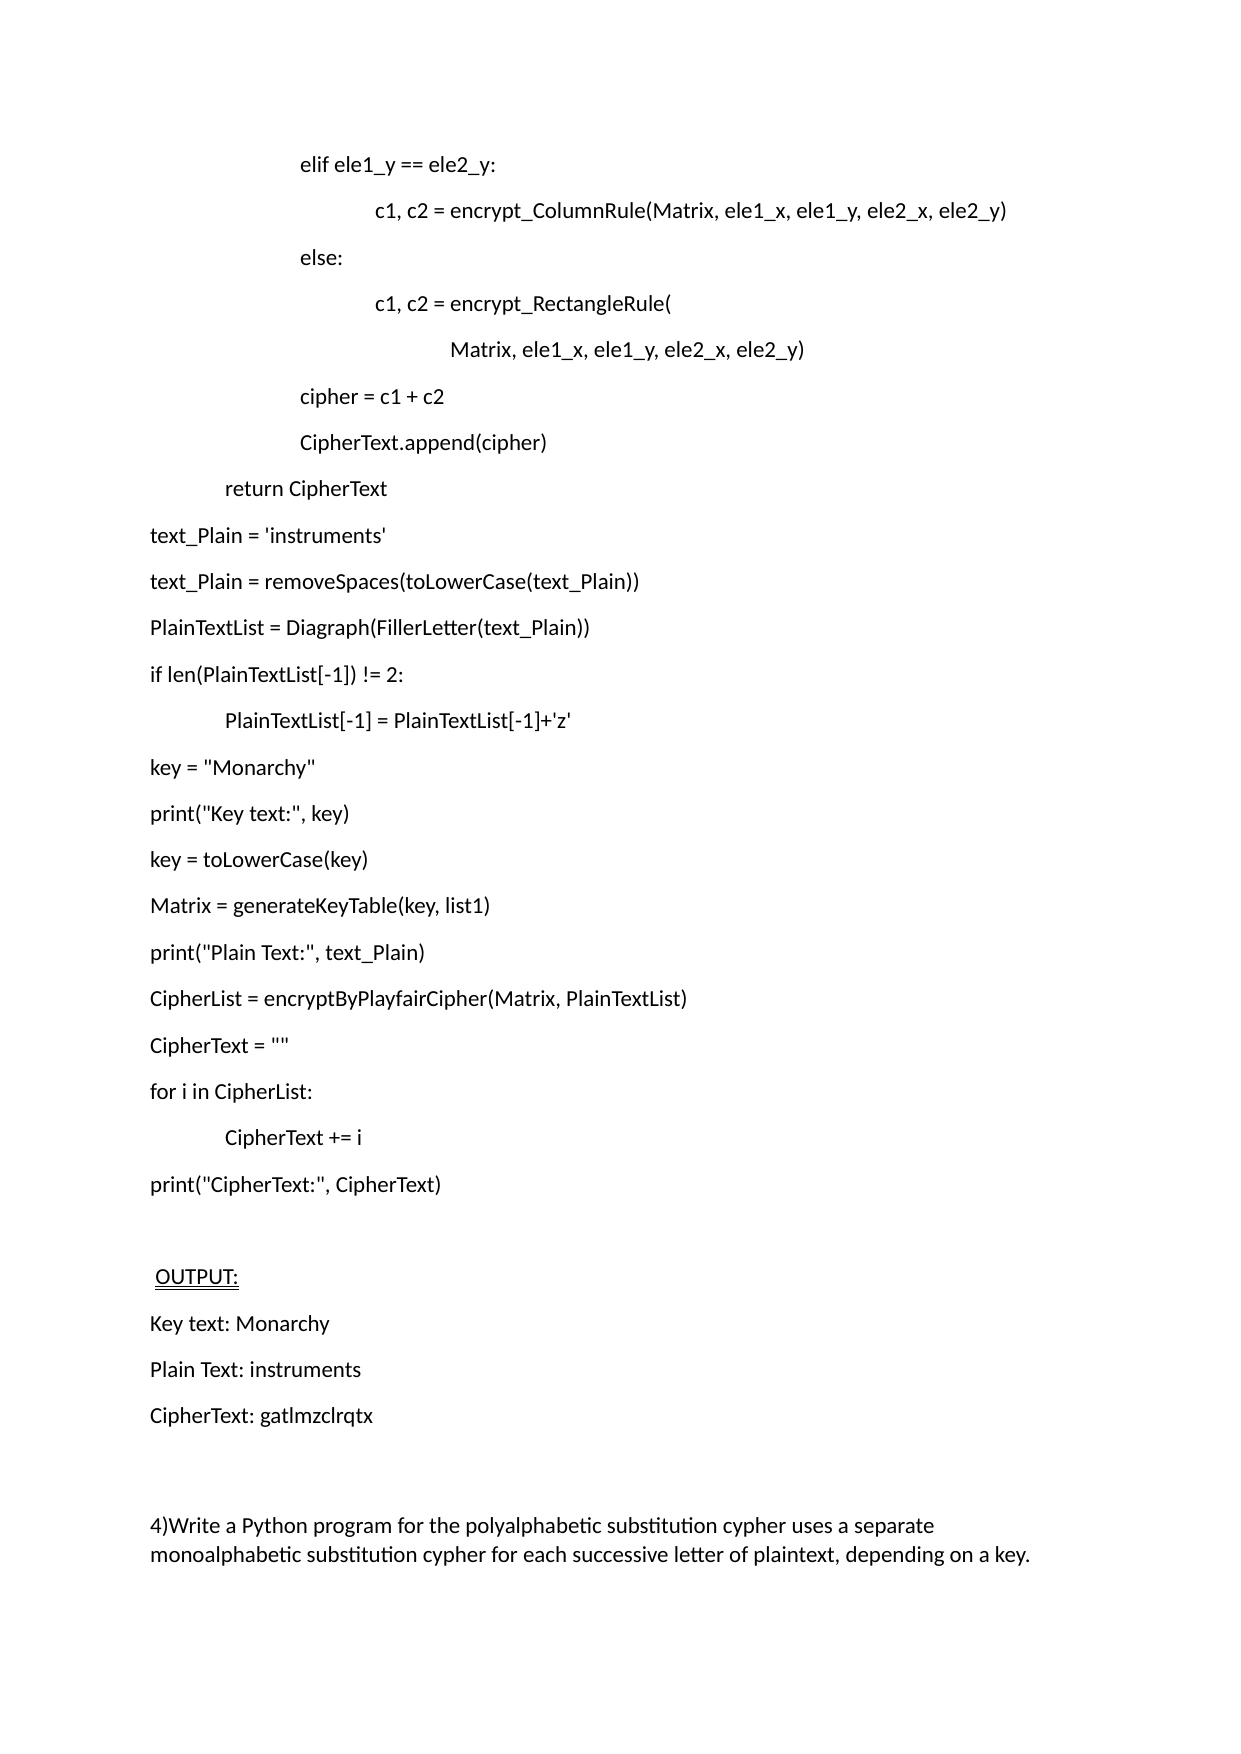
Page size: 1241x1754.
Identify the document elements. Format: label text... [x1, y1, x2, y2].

text Matrix = generateKeyTable(key, list1) [150, 892, 1090, 920]
text CipherText += i [150, 1123, 1090, 1151]
text else: [150, 243, 1090, 271]
text print("Plain Text:", text_Plain) [150, 938, 1090, 966]
text key = "Monarchy" [150, 753, 1090, 781]
text CipherText = "" [150, 1031, 1090, 1059]
text print("CipherText:", CipherText) [150, 1170, 1090, 1198]
text Key text: Monarchy [150, 1309, 1090, 1337]
text text_Plain = 'instruments' [150, 521, 1090, 549]
text key = toLowerCase(key) [150, 845, 1090, 873]
text PlainTextList[-1] = PlainTextList[-1]+'z' [150, 706, 1090, 734]
text c1, c2 = encrypt_RectangleRule( [150, 289, 1090, 317]
text CipherList = encryptByPlayfairCipher(Matrix, PlainTextList) [150, 984, 1090, 1012]
text text_Plain = removeSpaces(toLowerCase(text_Plain)) [150, 567, 1090, 595]
text Plain Text: instruments [150, 1355, 1090, 1383]
text if len(PlainTextList[-1]) != 2: [150, 660, 1090, 688]
text print("Key text:", key) [150, 799, 1090, 827]
text Matrix, ele1_x, ele1_y, ele2_x, ele2_y) [150, 335, 1090, 363]
text elif ele1_y == ele2_y: [150, 150, 1090, 178]
text return CipherText [150, 474, 1090, 502]
text CipherText.append(cipher) [150, 428, 1090, 456]
text c1, c2 = encrypt_ColumnRule(Matrix, ele1_x, ele1_y, ele2_x, ele2_y) [150, 196, 1090, 224]
text CipherText: gatlmzclrqtx [150, 1402, 1090, 1429]
text 4)Write a Python program for the polyalphabetic substitution cypher uses a separate monoalphabetic substitution cypher for each successive letter of plaintext, depending on a key. [150, 1511, 1090, 1569]
text for i in CipherList: [150, 1077, 1090, 1105]
text OUTPUT: [150, 1262, 1090, 1291]
text PlainTextList = Diagraph(FillerLetter(text_Plain)) [150, 613, 1090, 642]
text cipher = c1 + c2 [150, 382, 1090, 410]
